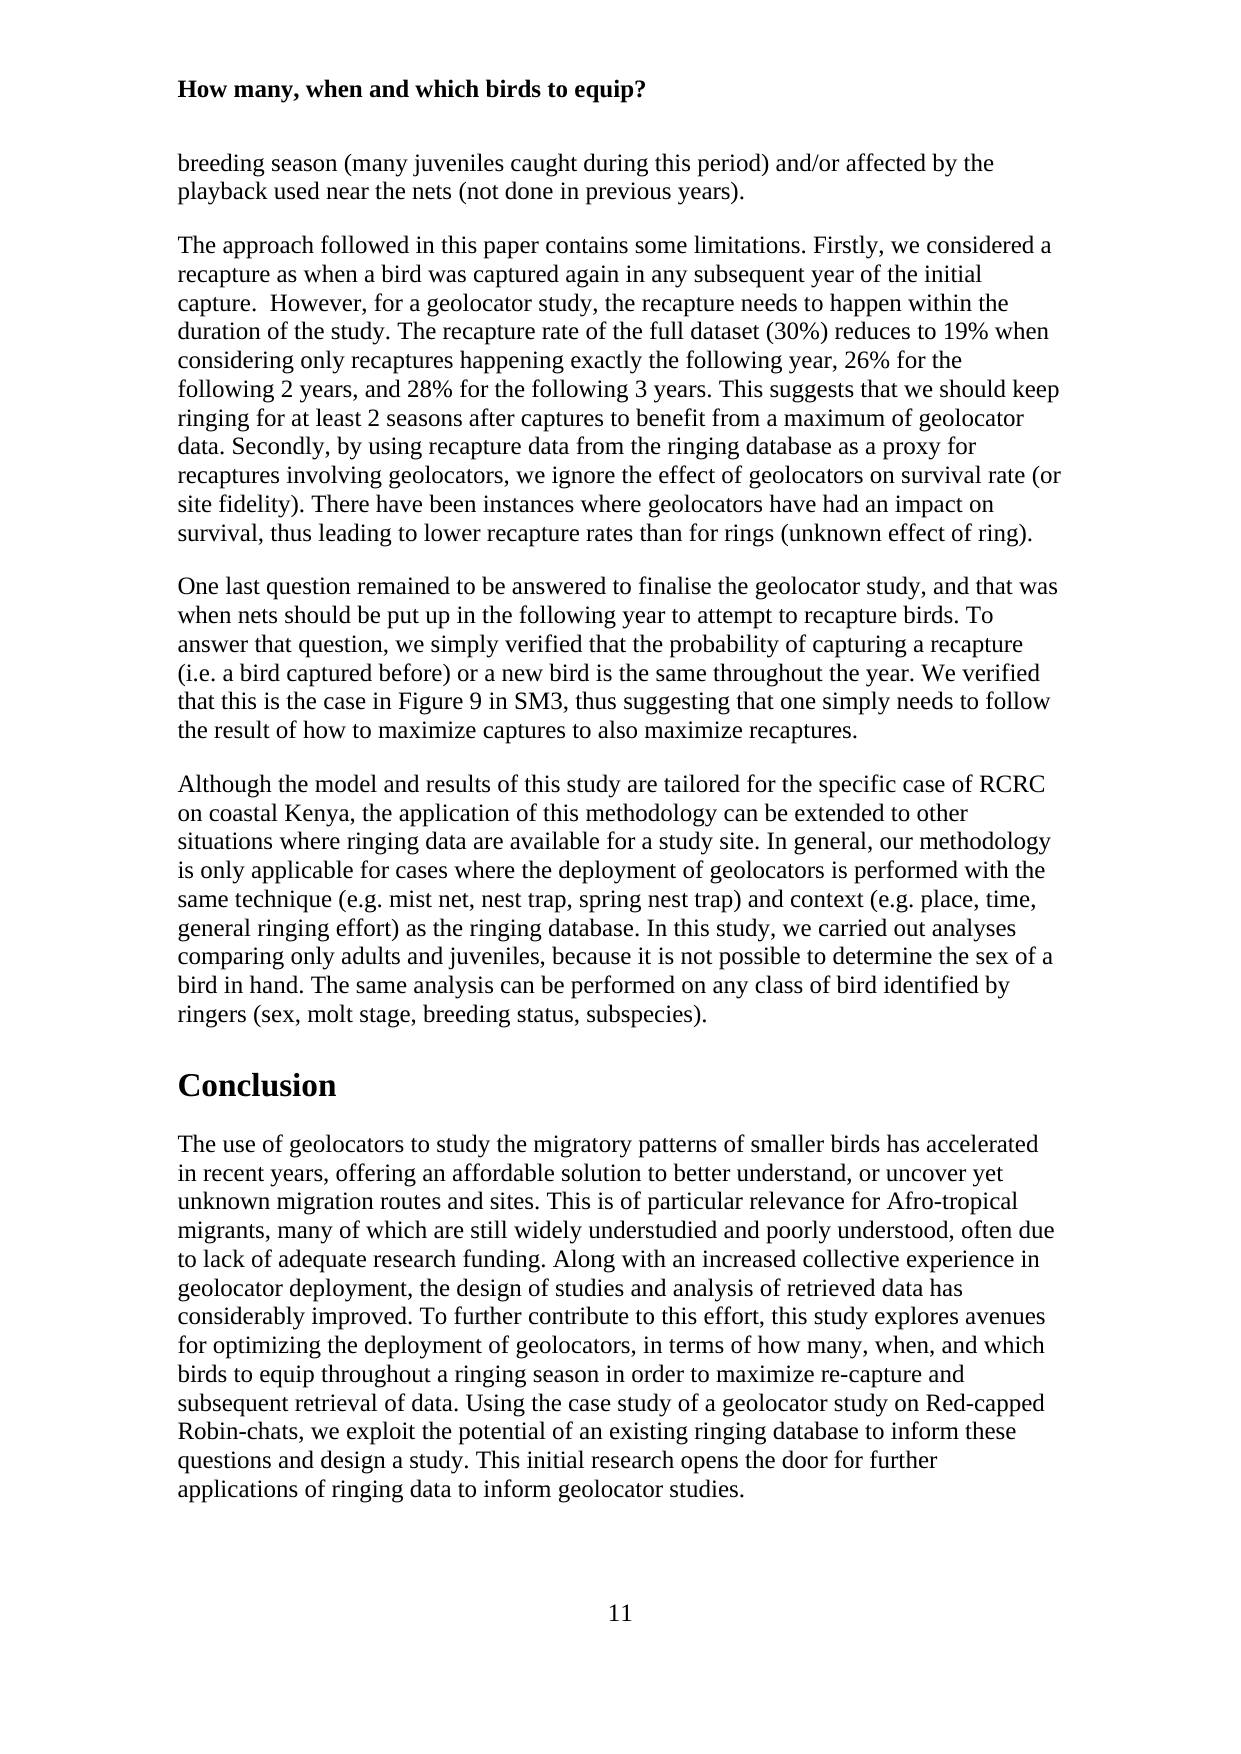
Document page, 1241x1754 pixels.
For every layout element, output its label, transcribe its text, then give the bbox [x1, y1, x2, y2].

text The use of geolocators to study the migratory patterns of smaller birds has accelerated in recent years, offering an affordable solution to better understand, or uncover yet unknown migration routes and sites. This is of particular relevance for Afro-tropical migrants, many of which are still widely understudied and poorly understood, often due to lack of adequate research funding. Along with an increased collective experience in geolocator deployment, the design of studies and analysis of retrieved data has considerably improved. To further contribute to this effort, this study explores avenues for optimizing the deployment of geolocators, in terms of how many, when, and which birds to equip throughout a ringing season in order to maximize re-capture and subsequent retrieval of data. Using the case study of a geolocator study on Red-capped Robin-chats, we exploit the potential of an existing ringing database to inform these questions and design a study. This initial research opens the door for further applications of ringing data to inform geolocator studies. [177, 1129, 1063, 1503]
text The approach followed in this paper contains some limitations. Firstly, we considered a recapture as when a bird was captured again in any subsequent year of the initial capture. However, for a geolocator study, the recapture needs to happen within the duration of the study. The recapture rate of the full dataset (30%) reduces to 19% when considering only recaptures happening exactly the following year, 26% for the following 2 years, and 28% for the following 3 years. This suggests that we should keep ringing for at least 2 seasons after captures to benefit from a maximum of geolocator data. Secondly, by using recapture data from the ringing database as a proxy for recaptures involving geolocators, we ignore the effect of geolocators on survival rate (or site fidelity). There have been instances where geolocators have had an impact on survival, thus leading to lower recapture rates than for rings (unknown effect of ring). [177, 230, 1063, 546]
text Although the model and results of this study are tailored for the specific case of RCRC on coastal Kenya, the application of this methodology can be extended to other situations where ringing data are available for a study site. In general, our methodology is only applicable for cases where the deployment of geolocators is performed with the same technique (e.g. mist net, nest trap, spring nest trap) and context (e.g. place, time, general ringing effort) as the ringing database. In this study, we carried out analyses comparing only adults and juveniles, because it is not possible to determine the sex of a bird in hand. The same analysis can be performed on any class of bird identified by ringers (sex, molt stage, breeding status, subspecies). [177, 769, 1063, 1028]
subtitle Conclusion [177, 1065, 1004, 1103]
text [177, 148, 1063, 205]
text One last question remained to be answered to finalise the geolocator study, and that was when nets should be put up in the following year to attempt to recapture birds. To answer that question, we simply verified that the probability of capturing a recapture (i.e. a bird captured before) or a new bird is the same throughout the year. We verified that this is the case in Figure 9 in SM3, thus suggesting that one simply needs to follow the result of how to maximize captures to also maximize recaptures. [177, 571, 1063, 744]
